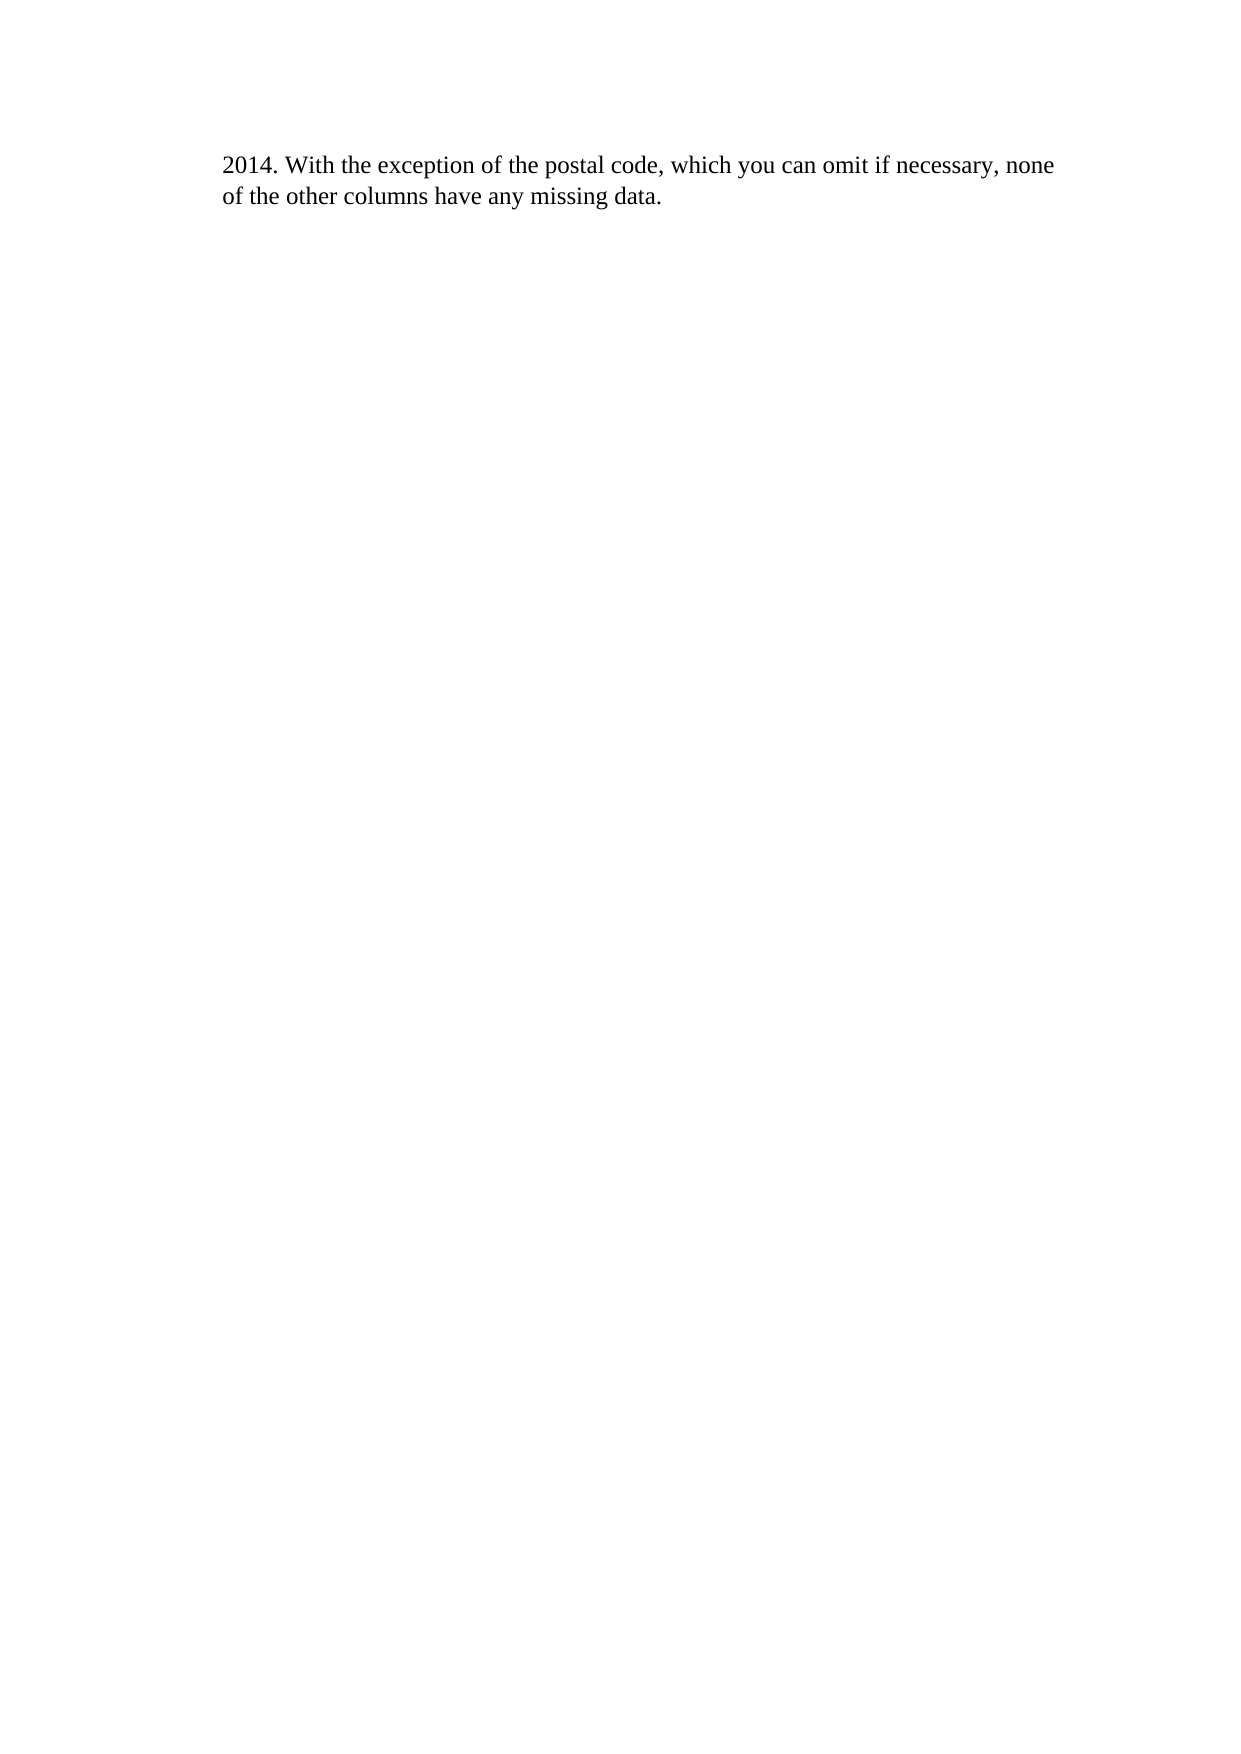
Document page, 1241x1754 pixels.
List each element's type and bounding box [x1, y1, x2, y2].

text [184, 150, 1074, 209]
